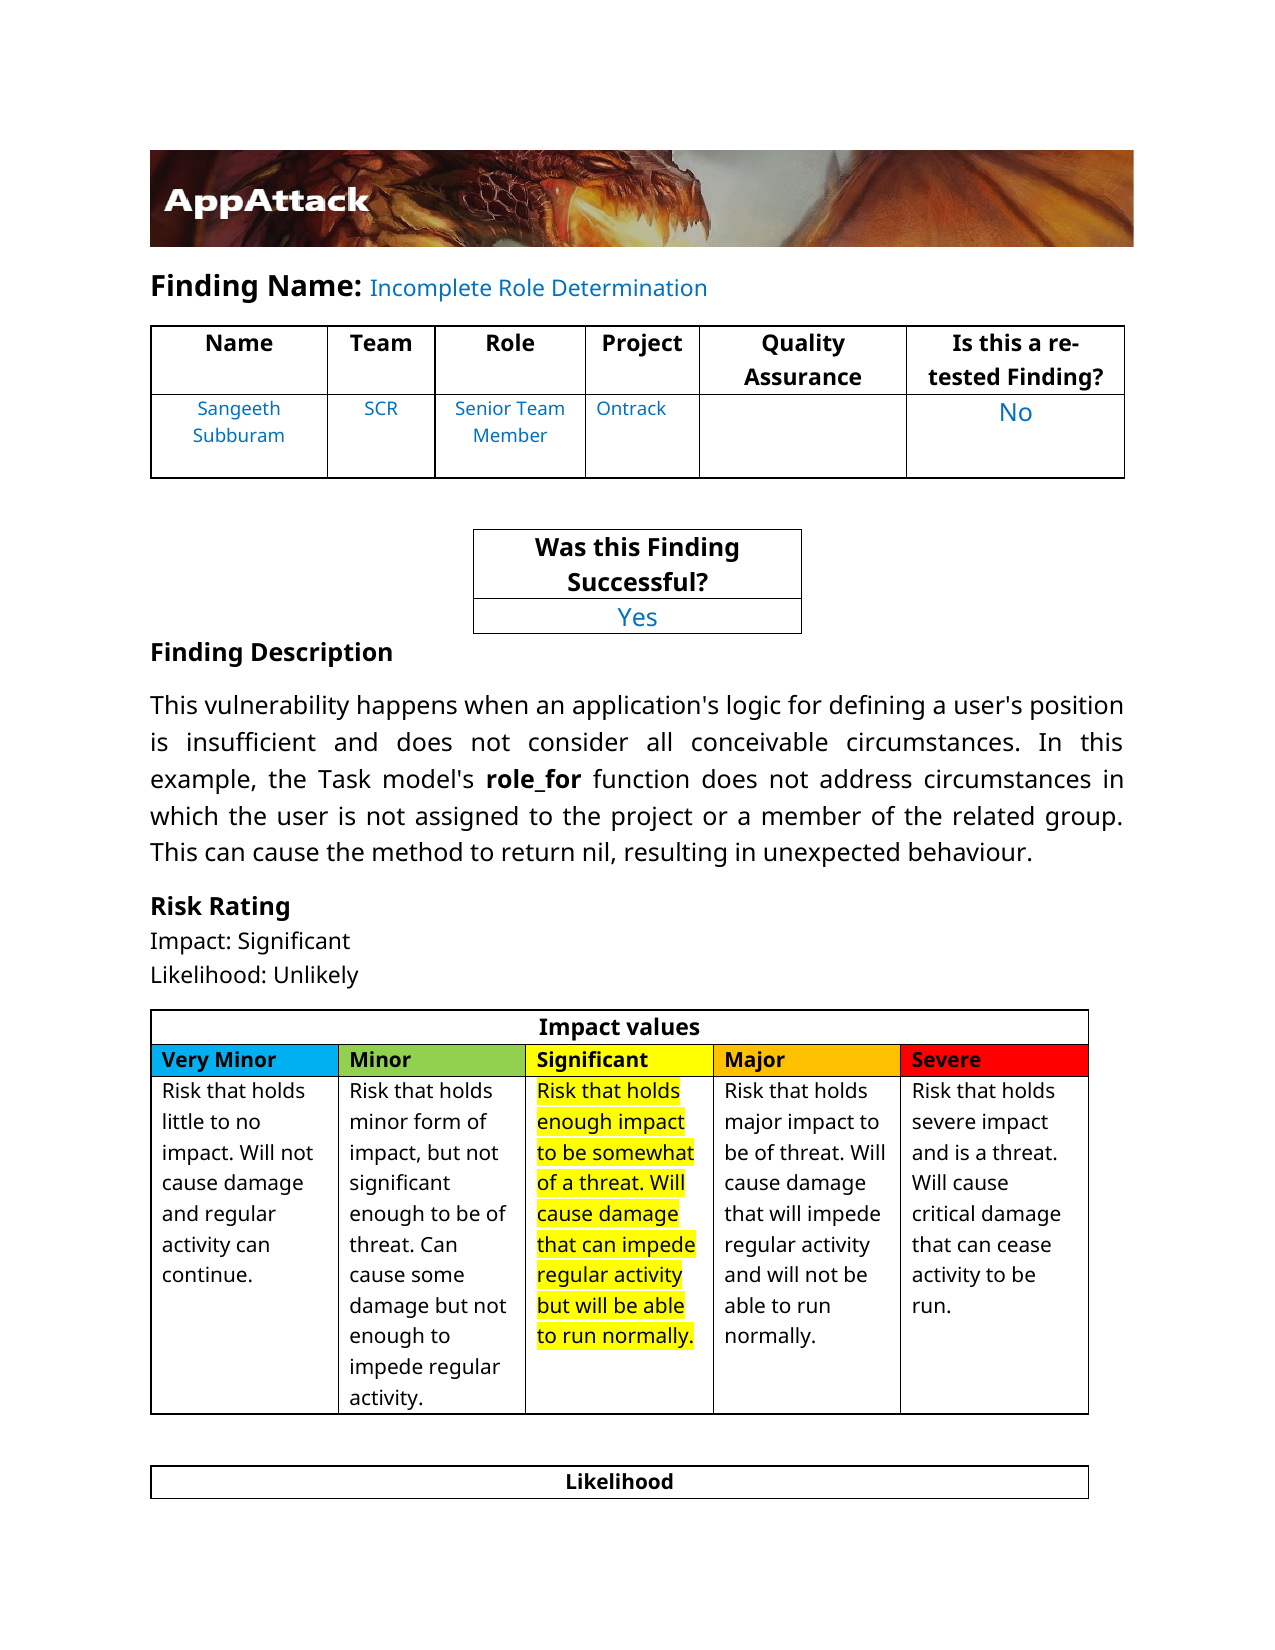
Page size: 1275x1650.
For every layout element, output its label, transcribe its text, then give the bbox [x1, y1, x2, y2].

text Finding Description [150, 634, 1125, 668]
table_header Was this Finding Successful? [474, 530, 801, 598]
table_cell No [907, 395, 1124, 477]
text Finding Name: Incomplete Role Determination [150, 266, 1125, 305]
table_cell Risk that holds severe impact and is a threat. Will cause critical damage that can cease activity to be run. [901, 1077, 1088, 1413]
table_cell Risk that holds little to no impact. Will not cause damage and regular activity can continue. [152, 1077, 338, 1413]
table_header Likelihood [152, 1467, 1088, 1497]
table_cell SCR [328, 395, 434, 477]
table_cell Significant [526, 1045, 713, 1076]
table_cell Yes [474, 599, 801, 633]
table_cell Minor [339, 1045, 525, 1076]
table_cell Senior Team Member [436, 395, 585, 477]
table_cell Very Minor [152, 1045, 338, 1076]
table_cell Risk that holds major impact to be of threat. Will cause damage that will impede regular activity and will not be able to run normally. [714, 1077, 900, 1413]
table_cell Risk that holds minor form of impact, but not significant enough to be of threat. Can cause some damage but not enough to impede regular activity. [339, 1077, 525, 1413]
table_header Name [152, 327, 327, 394]
table_header Project [586, 327, 699, 394]
text Risk Rating Impact: Significant Likelihood: Unlikely [150, 888, 1125, 990]
table_header Impact values [152, 1011, 1088, 1044]
table_header Is this a re-tested Finding? [907, 327, 1124, 394]
table_cell Major [714, 1045, 900, 1076]
table_header Team [328, 327, 434, 394]
picture [150, 150, 1134, 247]
table_cell Ontrack [586, 395, 699, 477]
table_cell [700, 395, 906, 477]
table_cell Severe [901, 1045, 1088, 1076]
text This vulnerability happens when an application's logic for defining a user's position is insufficient and does not consider all conceivable circumstances. In this example, the Task model's role_for function does not address circumstances in which the user is not assigned to the project or a member of the related group. This can cause the method to return nil, resulting in unexpected behaviour. [150, 688, 1125, 869]
table_header Quality Assurance [700, 327, 906, 394]
table_cell Risk that holds enough impact to be somewhat of a threat. Will cause damage that can impede regular activity but will be able to run normally. [526, 1077, 713, 1413]
table_cell Sangeeth Subburam [152, 395, 327, 477]
table_header Role [436, 327, 585, 394]
